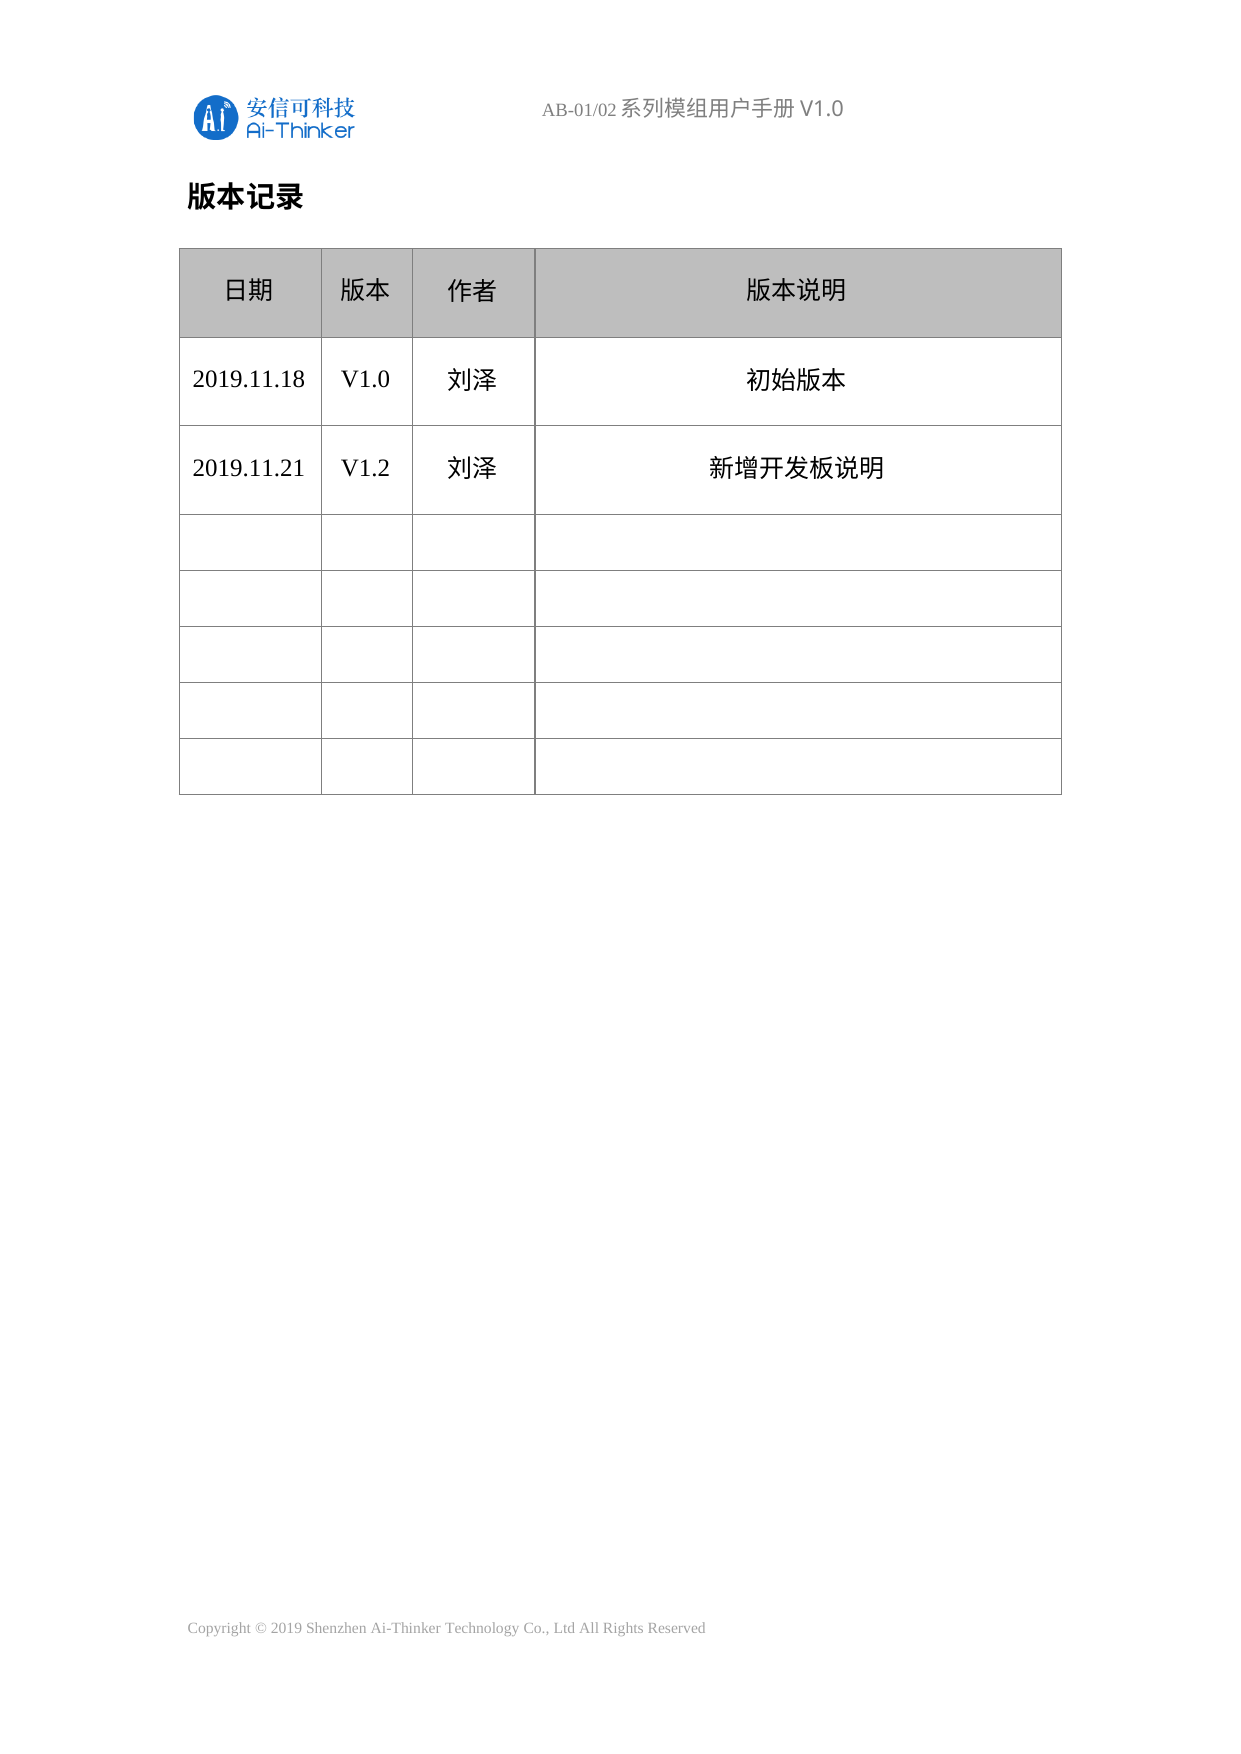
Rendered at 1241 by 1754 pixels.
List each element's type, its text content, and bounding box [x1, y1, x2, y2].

table_cell [413, 627, 534, 682]
table_cell [180, 571, 321, 626]
table_cell [180, 683, 321, 738]
table_cell [536, 515, 1061, 570]
table_cell [536, 627, 1061, 682]
table_cell V1.2 [322, 426, 412, 514]
table_cell V1.0 [322, 338, 412, 425]
table_header 版本说明 [536, 249, 1061, 337]
table_cell 新增开发板说明 [536, 426, 1061, 514]
table_cell [536, 739, 1061, 794]
table_cell [413, 515, 534, 570]
text 版本记录 [187, 162, 1053, 227]
table_cell 初始版本 [536, 338, 1061, 425]
table_cell [180, 739, 321, 794]
table_header 日期 [180, 249, 321, 337]
table_cell [180, 627, 321, 682]
table_cell [413, 571, 534, 626]
table_cell [536, 683, 1061, 738]
table_cell 2019.11.21 [180, 426, 321, 514]
table_cell [180, 515, 321, 570]
table_cell [322, 515, 412, 570]
table_header 作者 [413, 249, 534, 337]
table_header 版本 [322, 249, 412, 337]
table_cell 2019.11.18 [180, 338, 321, 425]
table_cell [413, 739, 534, 794]
table_cell [322, 683, 412, 738]
table_cell [322, 571, 412, 626]
table_cell [322, 739, 412, 794]
table_cell [413, 683, 534, 738]
table_cell 刘泽 [413, 426, 534, 514]
table_cell 刘泽 [413, 338, 534, 425]
table_cell [322, 627, 412, 682]
table_cell [536, 571, 1061, 626]
picture [193, 95, 397, 140]
